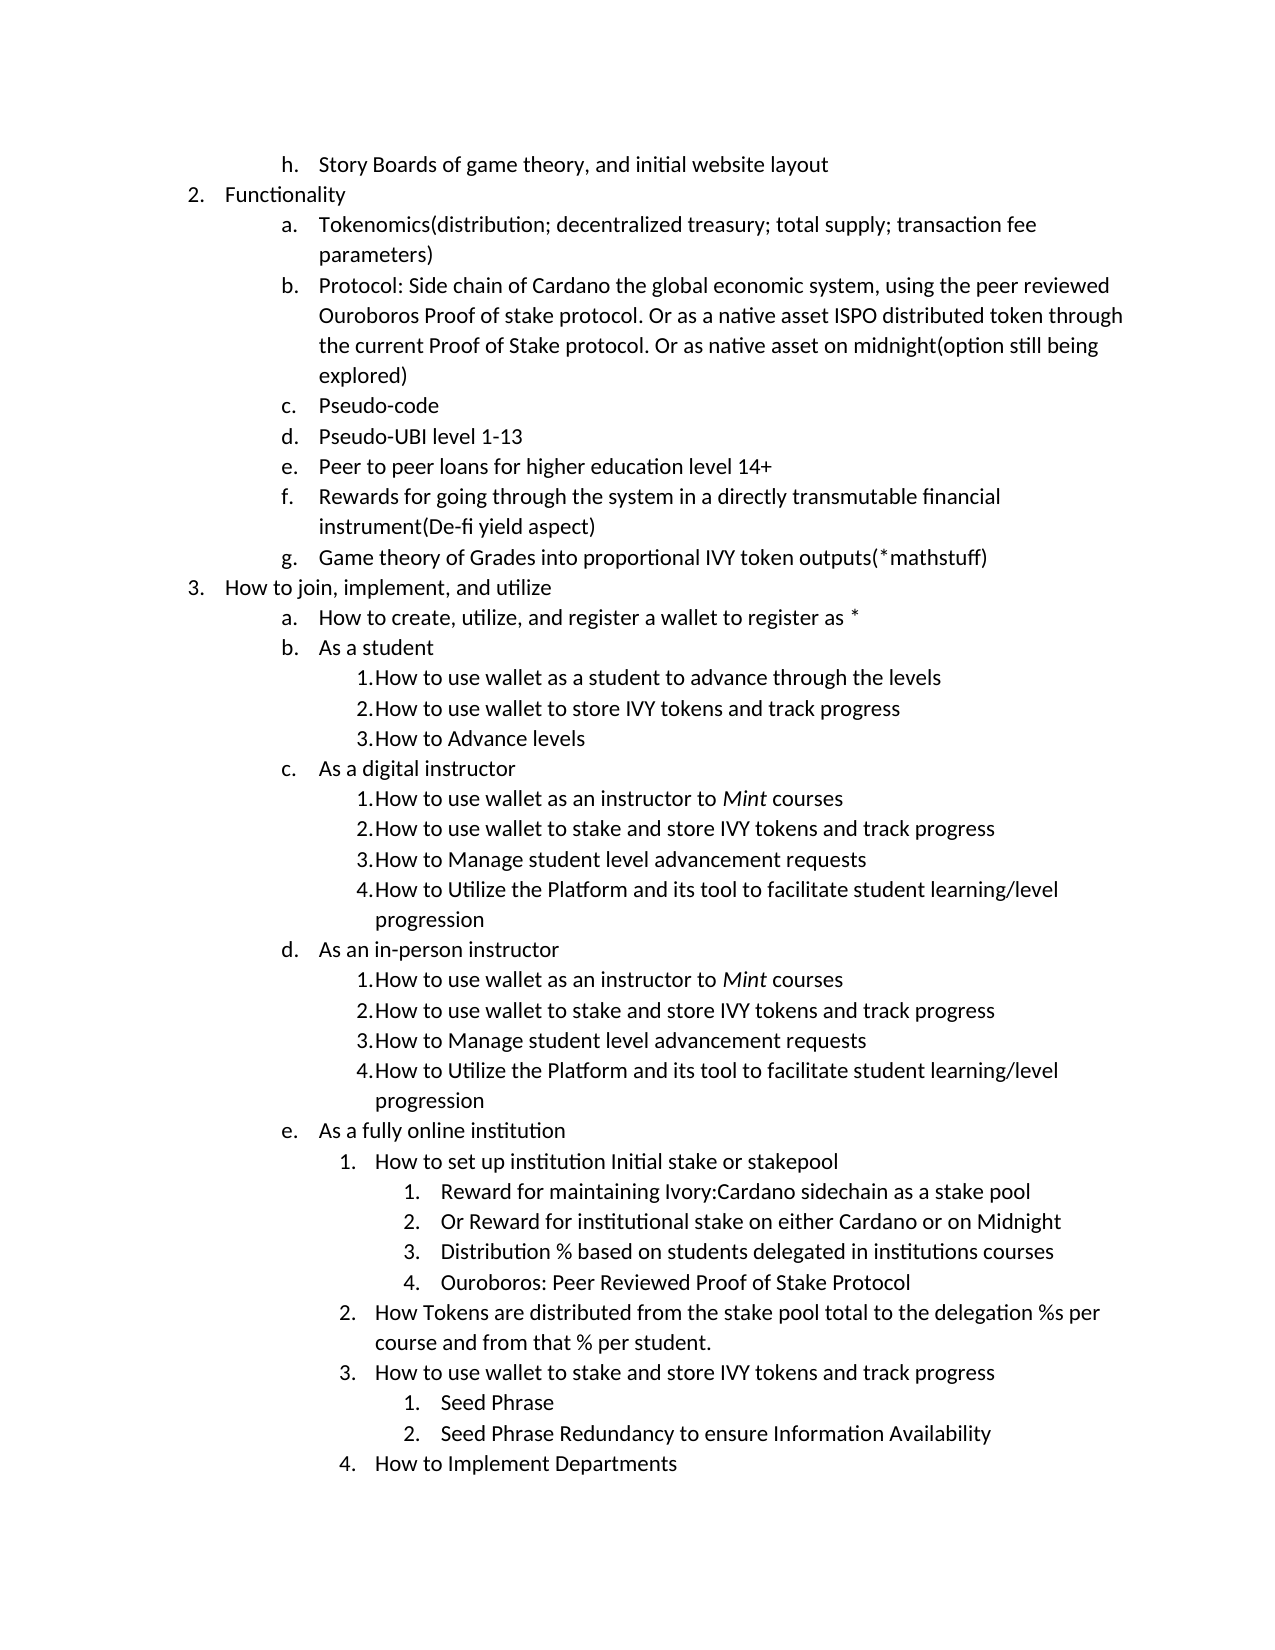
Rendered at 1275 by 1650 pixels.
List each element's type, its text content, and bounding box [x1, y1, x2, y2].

list As a digital instructor [281, 754, 1125, 782]
list How to Advance levels [356, 724, 1125, 752]
list How to use wallet to store IVY tokens and track progress [356, 694, 1125, 722]
list How to use wallet to stake and store IVY tokens and track progress [356, 1358, 1125, 1386]
list Distribution % based on students delegated in institutions courses [403, 1237, 1125, 1266]
list How Tokens are distributed from the stake pool total to the delegation %s per course and from that % per student. [356, 1298, 1125, 1356]
list Rewards for going through the system in a directly transmutable financial instrument(De-fi yield aspect) [281, 482, 1125, 541]
list How to use wallet to stake and store IVY tokens and track progress [356, 814, 1125, 843]
list How to use wallet as an instructor to Mint courses [356, 784, 1125, 812]
list How to set up institution Initial stake or stakepool [356, 1147, 1125, 1175]
list How to Manage student level advancement requests [356, 845, 1125, 873]
list As an in-person instructor [281, 935, 1125, 963]
list How to Utilize the Platform and its tool to facilitate student learning/level progression [356, 875, 1125, 933]
list Story Boards of game theory, and initial website layout [281, 150, 1125, 178]
list How to Manage student level advancement requests [356, 1026, 1125, 1054]
list How to Implement Departments [356, 1449, 1125, 1477]
list Pseudo-UBI level 1-13 [281, 422, 1125, 450]
list Or Reward for institutional stake on either Cardano or on Midnight [403, 1207, 1125, 1235]
list How to use wallet as a student to advance through the levels [356, 663, 1125, 692]
list As a student [281, 633, 1125, 661]
list How to use wallet as an instructor to Mint courses [356, 966, 1125, 994]
list Seed Phrase [403, 1388, 1125, 1417]
list As a fully online institution [281, 1117, 1125, 1145]
list Peer to peer loans for higher education level 14+ [281, 452, 1125, 480]
list Ouroboros: Peer Reviewed Proof of Stake Protocol [403, 1268, 1125, 1296]
list Game theory of Grades into proportional IVY token outputs(*mathstuff) [281, 543, 1125, 571]
list How to create, utilize, and register a wallet to register as * [281, 603, 1125, 631]
list Functionality [187, 180, 1125, 208]
list Reward for maintaining Ivory:Cardano sidechain as a stake pool [403, 1177, 1125, 1205]
list Pseudo-code [281, 392, 1125, 420]
list How to join, implement, and utilize [187, 573, 1125, 601]
list Protocol: Side chain of Cardano the global economic system, using the peer reviewed Ouroboros Proof of stake protocol. Or as a native asset ISPO distributed token through the current Proof of Stake protocol. Or as native asset on midnight(option still being explored) [281, 271, 1125, 389]
list Seed Phrase Redundancy to ensure Information Availability [403, 1419, 1125, 1447]
list How to use wallet to stake and store IVY tokens and track progress [356, 996, 1125, 1024]
list Tokenomics(distribution; decentralized treasury; total supply; transaction fee parameters) [281, 210, 1125, 269]
list How to Utilize the Platform and its tool to facilitate student learning/level progression [356, 1056, 1125, 1114]
